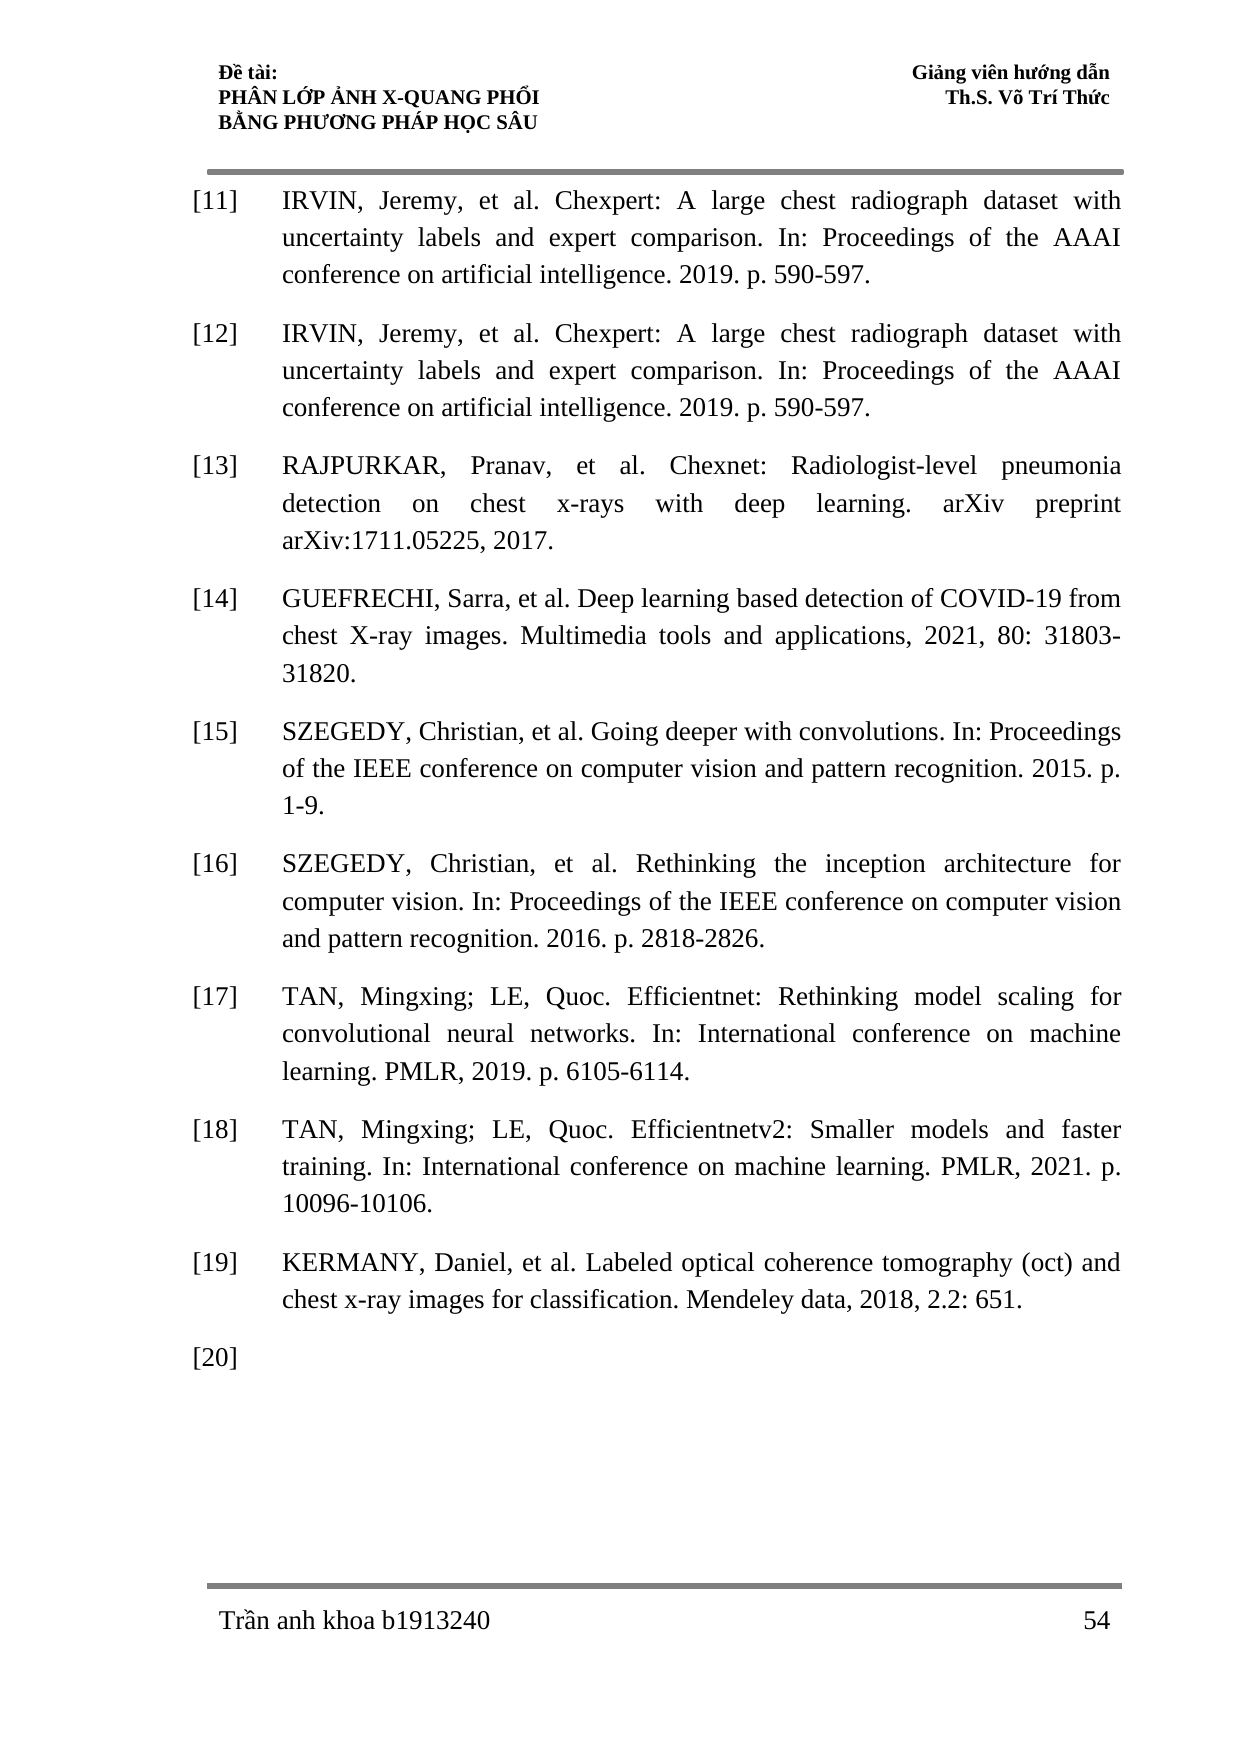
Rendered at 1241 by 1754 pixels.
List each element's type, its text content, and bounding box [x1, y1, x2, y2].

list SZEGEDY, Christian, et al. Going deeper with convolutions. In: Proceedings of the IEEE conference on computer vision and pattern recognition. 2015. p. 1-9. [244, 715, 1122, 821]
list IRVIN, Jeremy, et al. Chexpert: A large chest radiograph dataset with uncertainty labels and expert comparison. In: Proceedings of the AAAI conference on artificial intelligence. 2019. p. 590-597. [244, 184, 1122, 290]
list GUEFRECHI, Sarra, et al. Deep learning based detection of COVID-19 from chest X-ray images. Multimedia tools and applications, 2021, 80: 31803-31820. [244, 582, 1122, 688]
list KERMANY, Daniel, et al. Labeled optical coherence tomography (oct) and chest x-ray images for classification. Mendeley data, 2018, 2.2: 651. [244, 1246, 1122, 1314]
list TAN, Mingxing; LE, Quoc. Efficientnet: Rethinking model scaling for convolutional neural networks. In: International conference on machine learning. PMLR, 2019. p. 6105-6114. [244, 980, 1122, 1086]
list IRVIN, Jeremy, et al. Chexpert: A large chest radiograph dataset with uncertainty labels and expert comparison. In: Proceedings of the AAAI conference on artificial intelligence. 2019. p. 590-597. [244, 317, 1122, 422]
list RAJPURKAR, Pranav, et al. Chexnet: Radiologist-level pneumonia detection on chest x-rays with deep learning. arXiv preprint arXiv:1711.05225, 2017. [244, 449, 1122, 555]
list TAN, Mingxing; LE, Quoc. Efficientnetv2: Smaller models and faster training. In: International conference on machine learning. PMLR, 2021. p. 10096-10106. [244, 1113, 1122, 1219]
list SZEGEDY, Christian, et al. Rethinking the inception architecture for computer vision. In: Proceedings of the IEEE conference on computer vision and pattern recognition. 2016. p. 2818-2826. [244, 848, 1122, 953]
